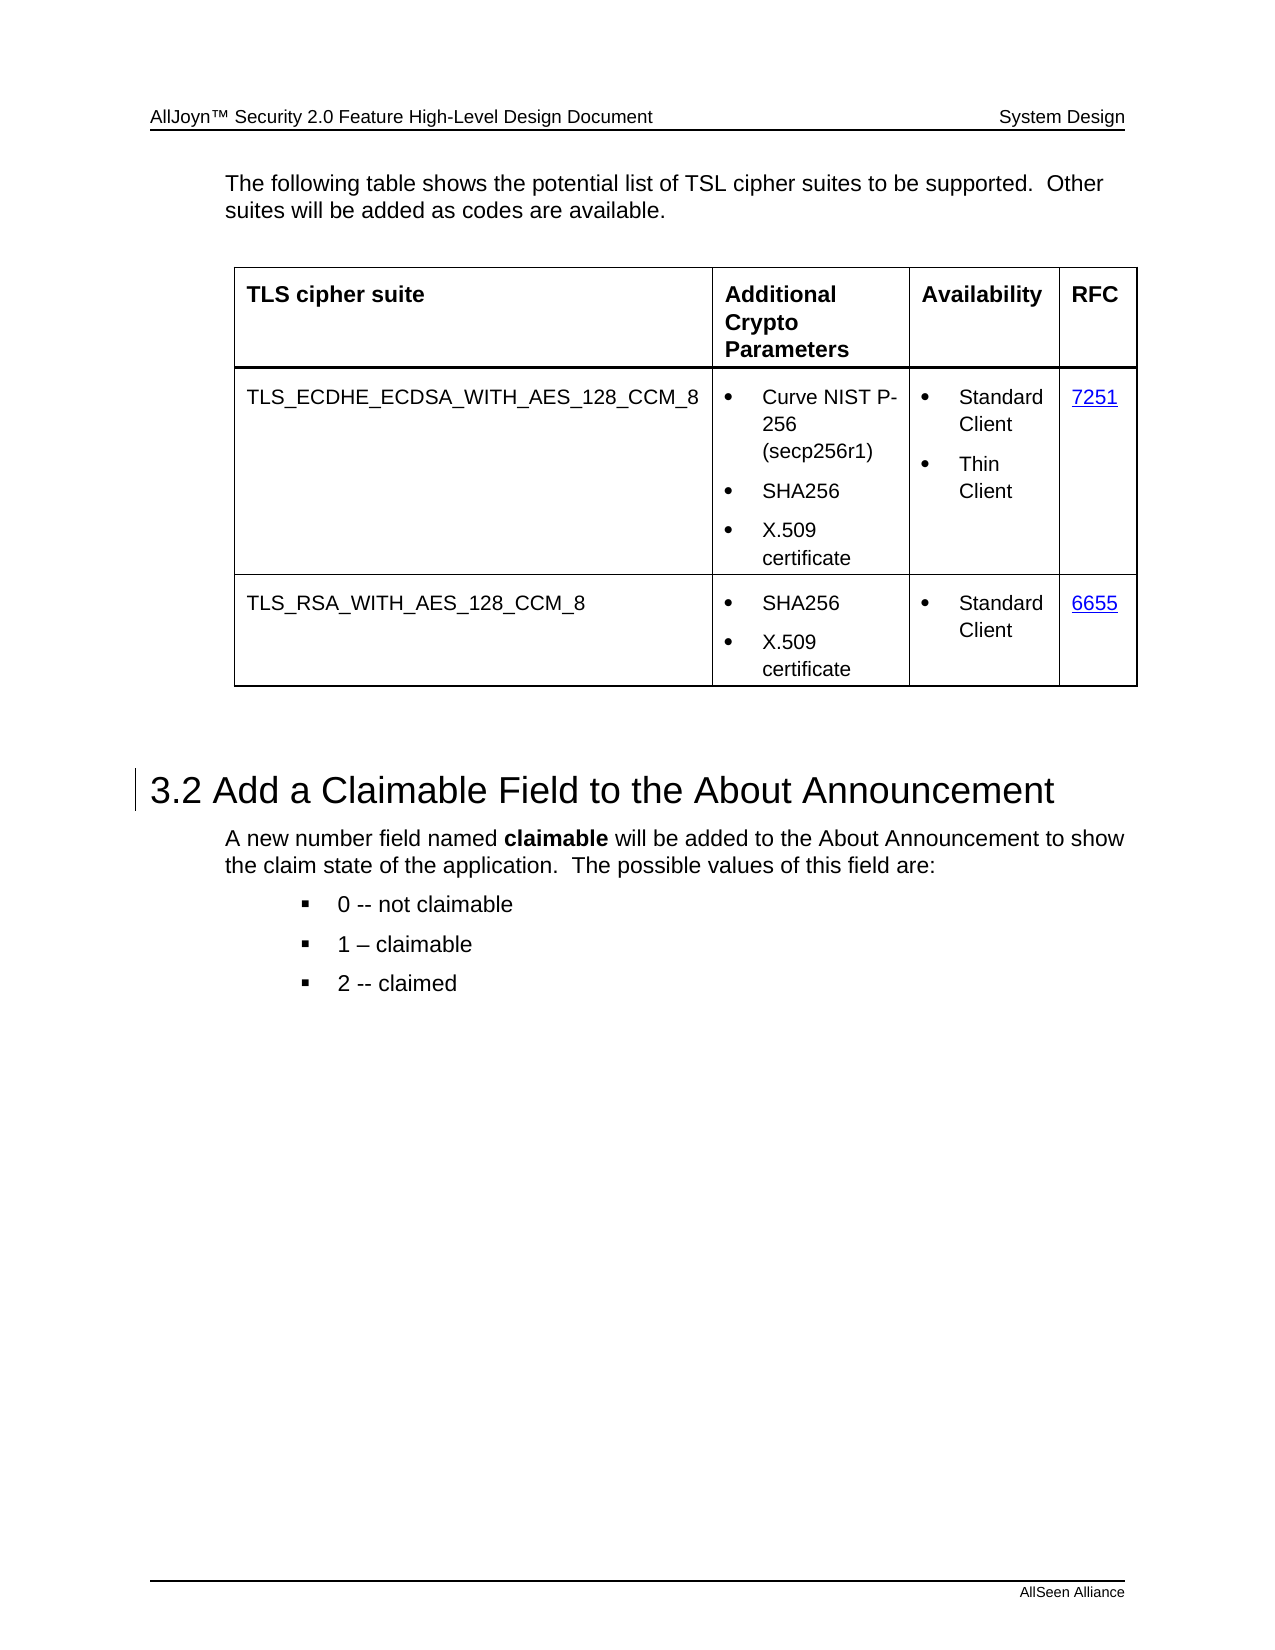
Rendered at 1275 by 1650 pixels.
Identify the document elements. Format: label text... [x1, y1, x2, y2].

list 0 -- not claimable [300, 891, 1125, 918]
table_cell Standard Client [910, 575, 1059, 685]
subtitle Add a Claimable Field to the About Announcement [150, 768, 1125, 811]
list 1 – claimable [300, 930, 1125, 957]
table_header TLS cipher suite [235, 268, 712, 366]
table_cell Standard Client Thin Client [910, 369, 1059, 573]
table_cell SHA256 X.509 certificate [713, 575, 909, 685]
table_header Availability [910, 268, 1059, 366]
table_header Additional Crypto Parameters [713, 268, 909, 366]
text The following table shows the potential list of TSL cipher suites to be supported. Other suites will be added as codes are available. [225, 169, 1125, 223]
list 2 -- claimed [300, 970, 1125, 997]
table_cell TLS_RSA_WITH_AES_128_CCM_8 [235, 575, 712, 685]
table_cell 6655 [1060, 575, 1136, 685]
table_header RFC [1060, 268, 1136, 366]
table_cell TLS_ECDHE_ECDSA_WITH_AES_128_CCM_8 [235, 369, 712, 573]
table_cell 7251 [1060, 369, 1136, 573]
table_cell Curve NIST P-256 (secp256r1) SHA256 X.509 certificate [713, 369, 909, 573]
text A new number field named claimable will be added to the About Announcement to show the claim state of the application. The possible values of this field are: [225, 824, 1125, 878]
